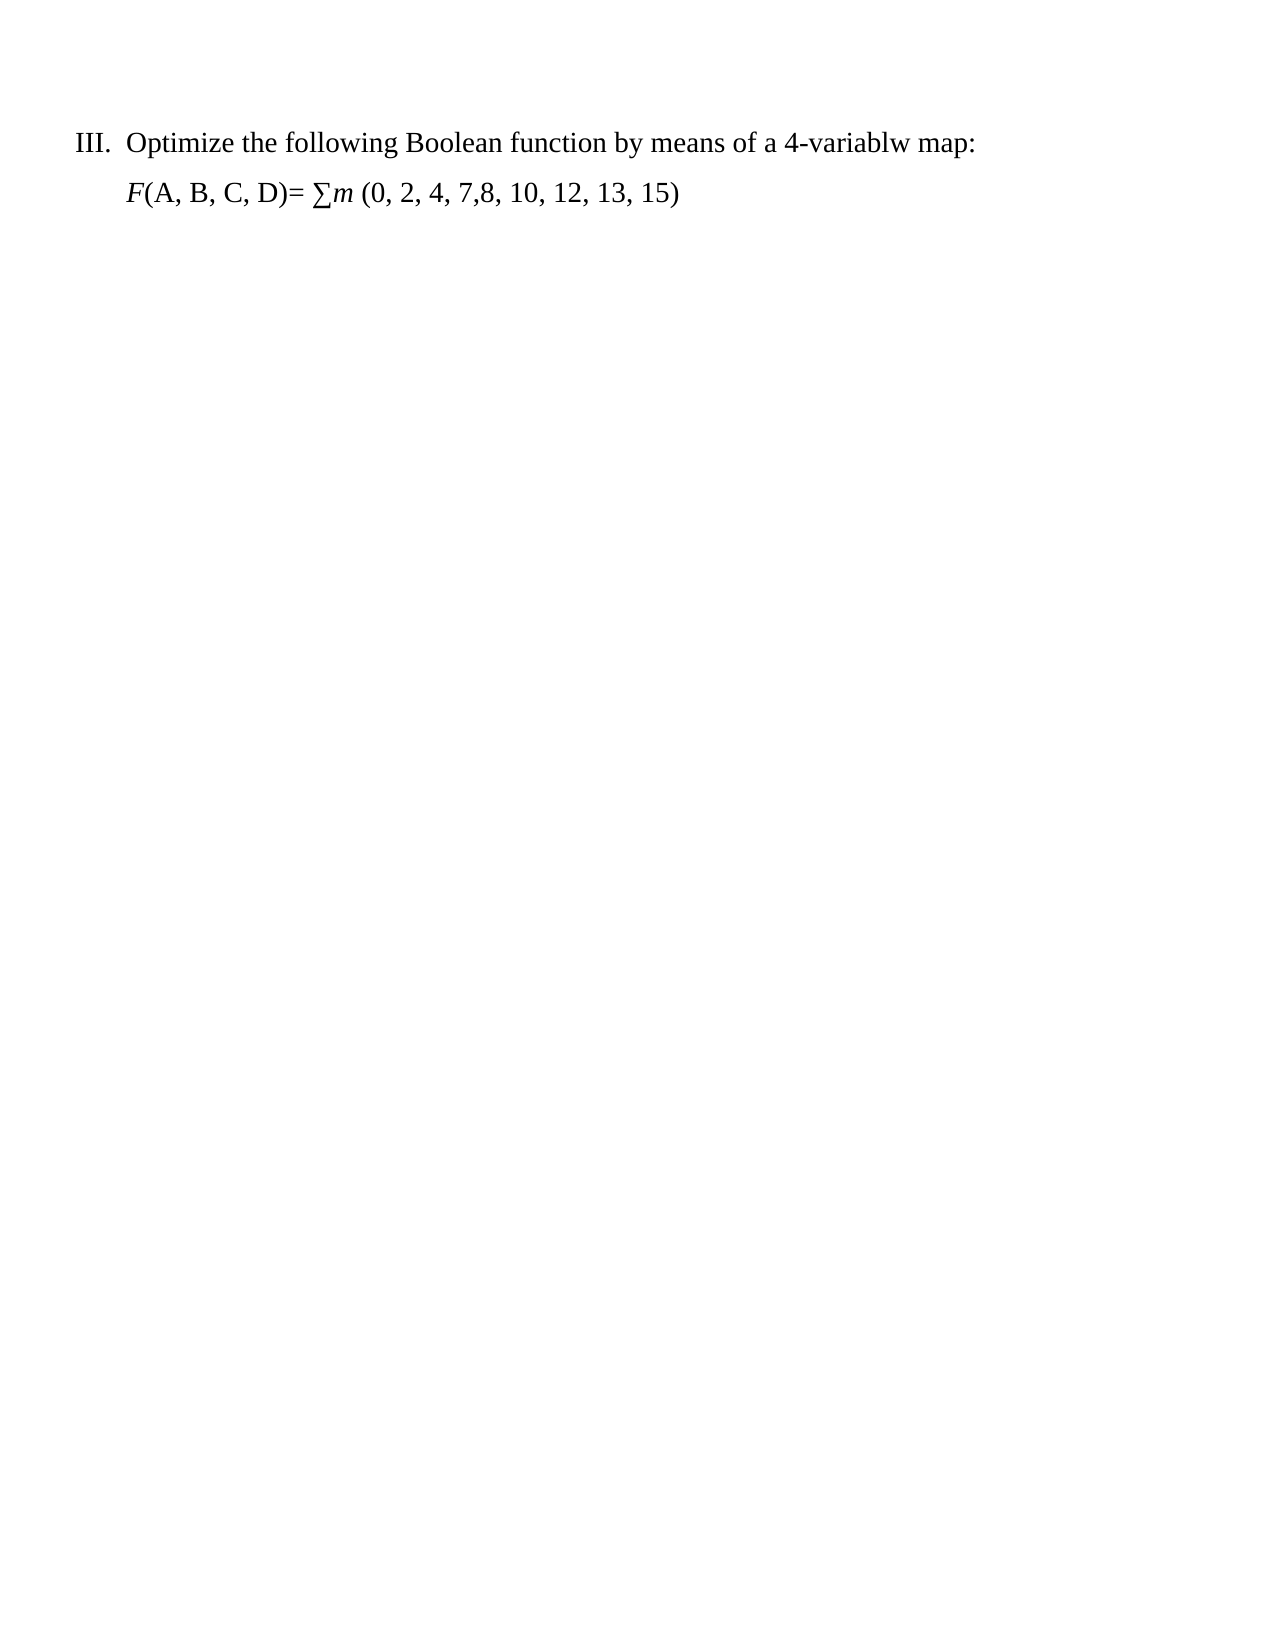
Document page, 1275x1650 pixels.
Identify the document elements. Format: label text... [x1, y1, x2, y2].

text III. Optimize the following Boolean function by means of a 4-variablw map: [75, 125, 1200, 159]
text F(A, B, C, D)= ∑m (0, 2, 4, 7,8, 10, 12, 13, 15) [75, 176, 1200, 209]
